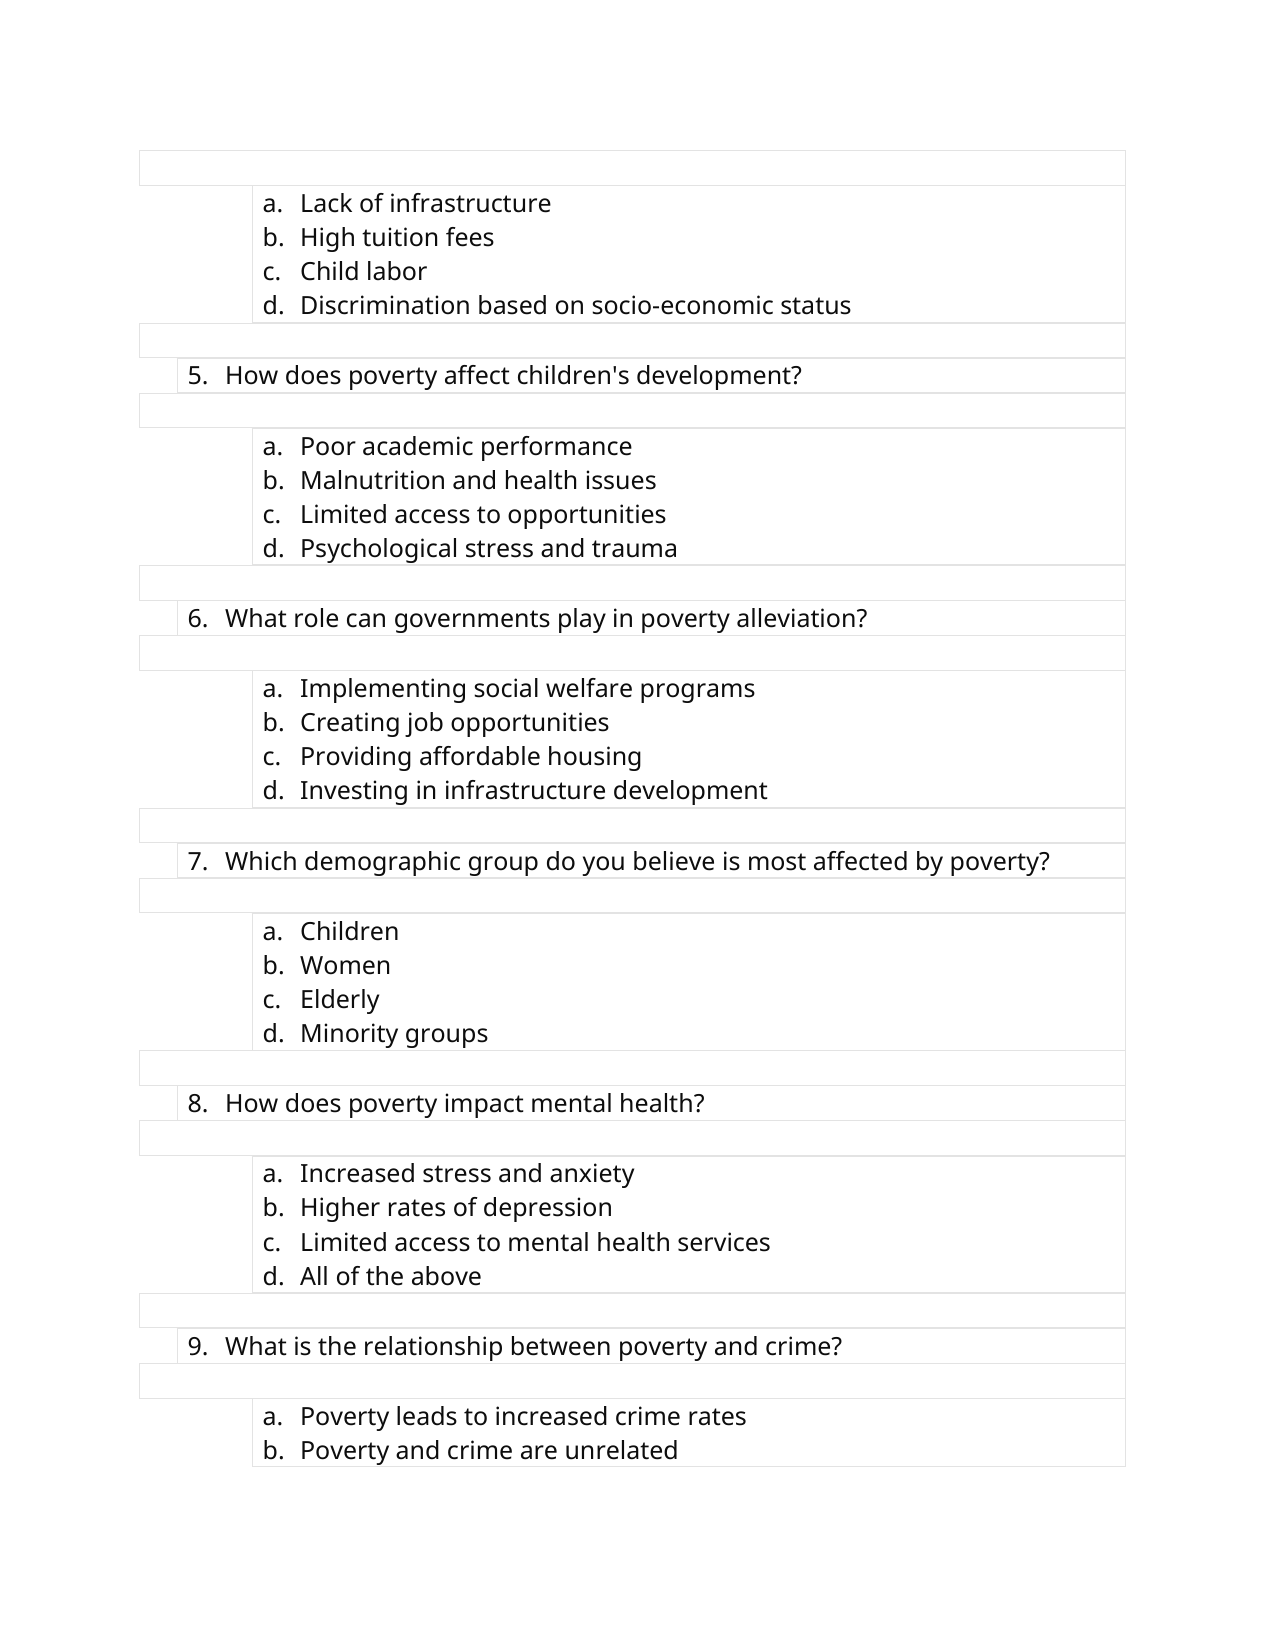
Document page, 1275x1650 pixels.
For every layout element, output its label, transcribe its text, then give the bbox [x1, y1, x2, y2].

list Providing affordable housing [253, 738, 1125, 772]
list Which demographic group do you believe is most affected by poverty? [178, 844, 1125, 877]
list All of the above [253, 1258, 1125, 1292]
list Psychological stress and trauma [253, 530, 1125, 564]
list High tuition fees [253, 219, 1125, 253]
list What is the relationship between poverty and crime? [178, 1329, 1125, 1363]
list How does poverty affect children's development? [178, 359, 1125, 392]
list Poverty and crime are unrelated [253, 1432, 1125, 1466]
list Poverty leads to increased crime rates [253, 1399, 1125, 1432]
list Investing in infrastructure development [253, 772, 1125, 807]
list What role can governments play in poverty alleviation? [178, 601, 1125, 635]
list Elderly [253, 981, 1125, 1015]
list Malnutrition and health issues [253, 462, 1125, 496]
list Discrimination based on socio-economic status [253, 287, 1125, 322]
list Higher rates of depression [253, 1189, 1125, 1224]
list Creating job opportunities [253, 704, 1125, 738]
list Implementing social welfare programs [253, 671, 1125, 704]
list Limited access to mental health services [253, 1224, 1125, 1258]
list How does poverty impact mental health? [178, 1086, 1125, 1120]
list Poor academic performance [253, 429, 1125, 462]
list Increased stress and anxiety [253, 1157, 1125, 1189]
list Women [253, 947, 1125, 981]
list Limited access to opportunities [253, 496, 1125, 530]
list Lack of infrastructure [253, 186, 1125, 219]
list Minority groups [253, 1015, 1125, 1050]
list Children [253, 914, 1125, 947]
list Child labor [253, 253, 1125, 287]
